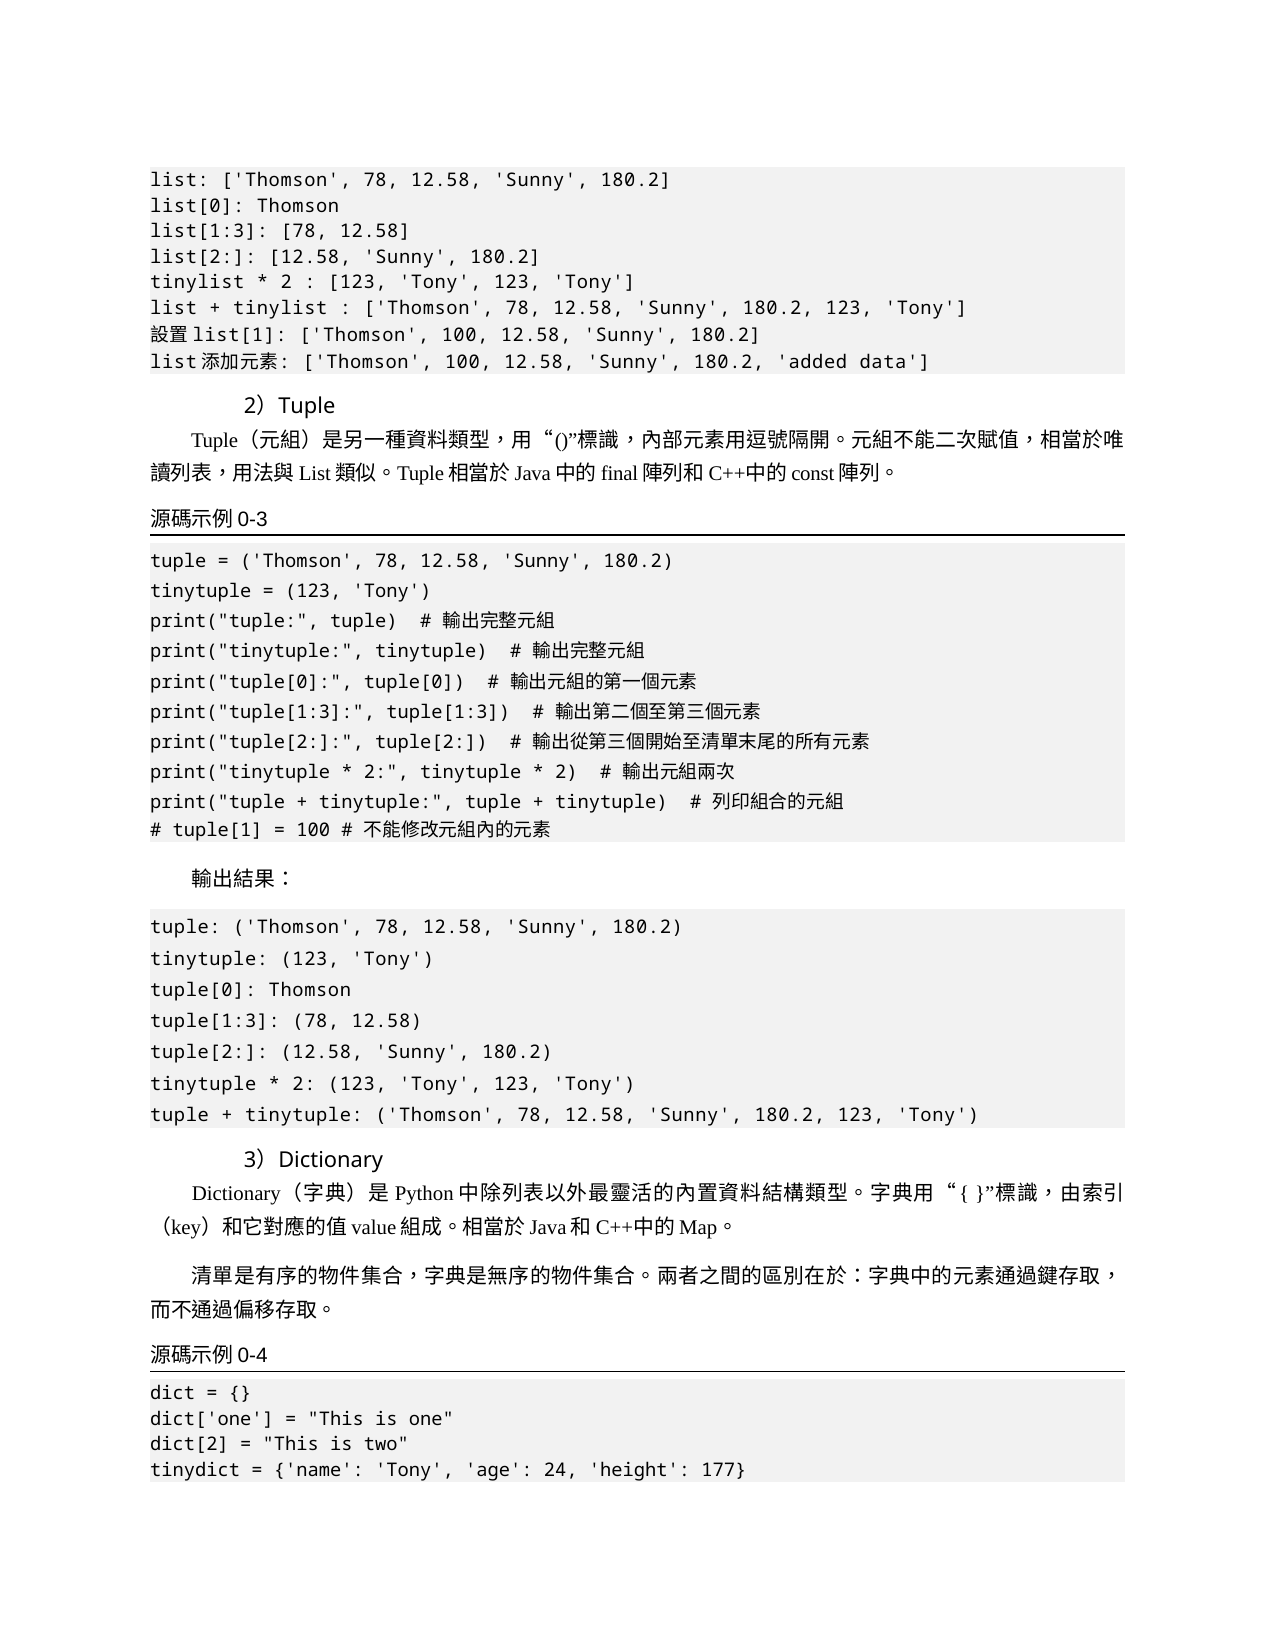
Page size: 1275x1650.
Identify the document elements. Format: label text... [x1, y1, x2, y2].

text dict['one'] = "This is one" [150, 1405, 1125, 1431]
text list[2:]: [12.58, 'Sunny', 180.2] [150, 243, 1125, 269]
text 輸出結果： [150, 859, 1125, 892]
text 清單是有序的物件集合，字典是無序的物件集合。兩者之間的區別在於：字典中的元素通過鍵存取，而不通過偏移存取。 [150, 1256, 1125, 1323]
text list[0]: Thomson [150, 192, 1125, 218]
text tuple[0]: Thomson [150, 971, 1125, 1003]
text 源碼示例0-3 [150, 499, 1125, 534]
text Tuple（元組）是另一種資料類型，用“()”標識，內部元素用逗號隔開。元組不能二次賦值，相當於唯讀列表，用法與List類似。Tuple相當於Java中的final陣列和C++中的const陣列。 [150, 420, 1125, 487]
subtitle 3）Dictionary [200, 1140, 1125, 1173]
text 源碼示例0-4 [150, 1336, 1125, 1371]
text Dictionary（字典）是Python中除列表以外最靈活的內置資料結構類型。字典用“{ }”標識，由索引（key）和它對應的值value組成。相當於Java和C++中的Map。 [150, 1173, 1125, 1240]
text tinytuple = (123, 'Tony') [150, 573, 1125, 603]
text print("tuple[1:3]:", tuple[1:3]) # 輸出第二個至第三個元素 [150, 694, 1125, 724]
text # tuple[1] = 100 # 不能修改元組內的元素 [150, 815, 1125, 842]
text print("tinytuple:", tinytuple) # 輸出完整元組 [150, 634, 1125, 664]
text print("tinytuple * 2:", tinytuple * 2) # 輸出元組兩次 [150, 754, 1125, 785]
text tinylist * 2 : [123, 'Tony', 123, 'Tony'] [150, 269, 1125, 294]
text tuple[1:3]: (78, 12.58) [150, 1003, 1125, 1034]
text print("tuple + tinytuple:", tuple + tinytuple) # 列印組合的元組 [150, 785, 1125, 815]
text list: ['Thomson', 78, 12.58, 'Sunny', 180.2] [150, 167, 1125, 192]
text tuple = ('Thomson', 78, 12.58, 'Sunny', 180.2) [150, 543, 1125, 573]
text tinytuple * 2: (123, 'Tony', 123, 'Tony') [150, 1065, 1125, 1096]
text tuple + tinytuple: ('Thomson', 78, 12.58, 'Sunny', 180.2, 123, 'Tony') [150, 1096, 1125, 1128]
text list + tinylist : ['Thomson', 78, 12.58, 'Sunny', 180.2, 123, 'Tony'] [150, 294, 1125, 320]
subtitle 2）Tuple [200, 387, 1125, 420]
text tinytuple: (123, 'Tony') [150, 940, 1125, 971]
text print("tuple[0]:", tuple[0]) # 輸出元組的第一個元素 [150, 664, 1125, 694]
text print("tuple:", tuple) # 輸出完整元組 [150, 603, 1125, 634]
text tuple: ('Thomson', 78, 12.58, 'Sunny', 180.2) [150, 909, 1125, 940]
text 設置list[1]: ['Thomson', 100, 12.58, 'Sunny', 180.2] [150, 320, 1125, 347]
text list添加元素: ['Thomson', 100, 12.58, 'Sunny', 180.2, 'added data'] [150, 347, 1125, 374]
text tinydict = {'name': 'Tony', 'age': 24, 'height': 177} [150, 1456, 1125, 1482]
text tuple[2:]: (12.58, 'Sunny', 180.2) [150, 1034, 1125, 1065]
text print("tuple[2:]:", tuple[2:]) # 輸出從第三個開始至清單末尾的所有元素 [150, 724, 1125, 754]
text list[1:3]: [78, 12.58] [150, 218, 1125, 243]
text dict = {} [150, 1379, 1125, 1405]
text dict[2] = "This is two" [150, 1431, 1125, 1456]
